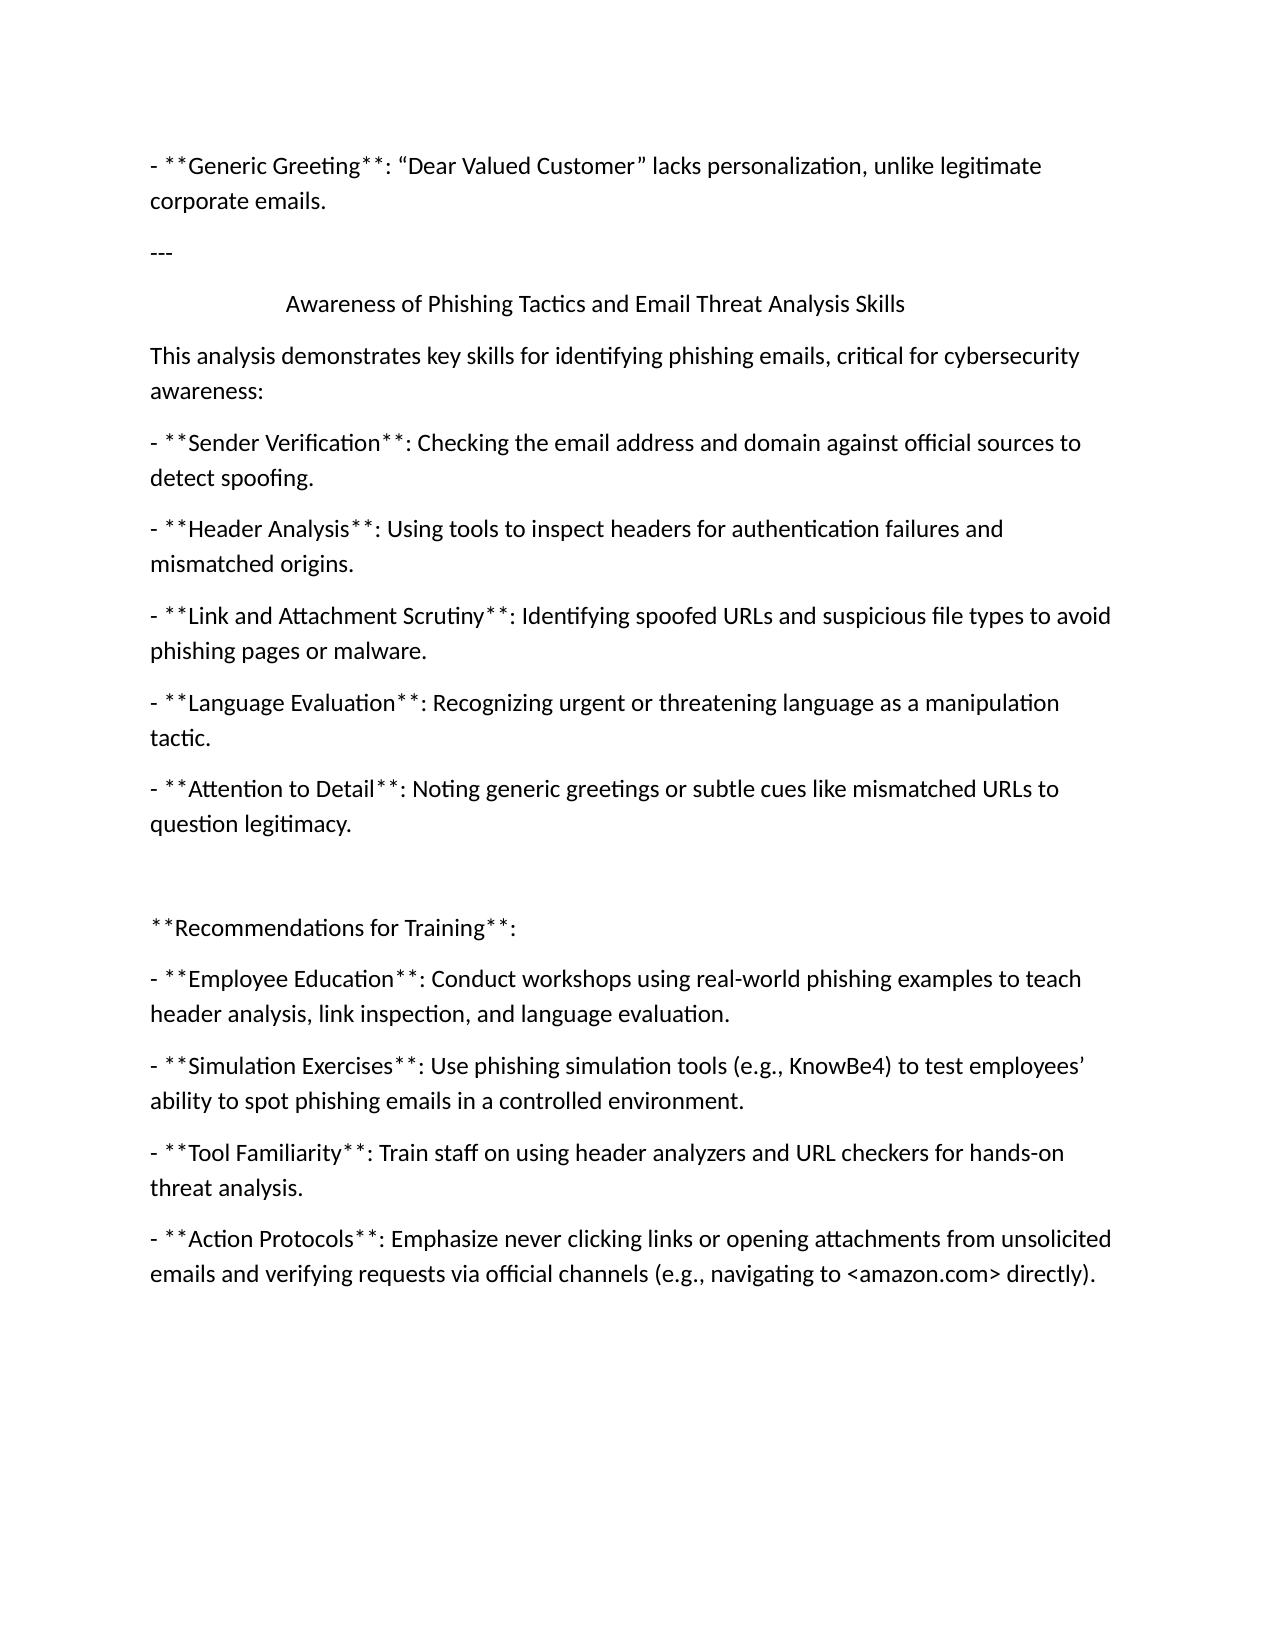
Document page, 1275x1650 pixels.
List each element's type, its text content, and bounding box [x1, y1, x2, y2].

text - **Sender Verification**: Checking the email address and domain against official sources to detect spoofing. [150, 427, 1125, 492]
text This analysis demonstrates key skills for identifying phishing emails, critical for cybersecurity awareness: [150, 340, 1125, 406]
text - **Header Analysis**: Using tools to inspect headers for authentication failures and mismatched origins. [150, 513, 1125, 579]
text - **Tool Familiarity**: Train staff on using header analyzers and URL checkers for hands-on threat analysis. [150, 1137, 1125, 1202]
text - **Simulation Exercises**: Use phishing simulation tools (e.g., KnowBe4) to test employees’ ability to spot phishing emails in a controlled environment. [150, 1050, 1125, 1116]
text **Recommendations for Training**: [150, 912, 1125, 942]
text Awareness of Phishing Tactics and Email Threat Analysis Skills [150, 288, 1125, 319]
text - **Generic Greeting**: “Dear Valued Customer” lacks personalization, unlike legitimate corporate emails. [150, 150, 1125, 216]
text - **Link and Attachment Scrutiny**: Identifying spoofed URLs and suspicious file types to avoid phishing pages or malware. [150, 600, 1125, 666]
text - **Action Protocols**: Emphasize never clicking links or opening attachments from unsolicited emails and verifying requests via official channels (e.g., navigating to <amazon.com> directly). [150, 1223, 1125, 1289]
text - **Attention to Detail**: Noting generic greetings or subtle cues like mismatched URLs to question legitimacy. [150, 773, 1125, 839]
text - **Employee Education**: Conduct workshops using real-world phishing examples to teach header analysis, link inspection, and language evaluation. [150, 963, 1125, 1029]
text --- [150, 237, 1125, 267]
text - **Language Evaluation**: Recognizing urgent or threatening language as a manipulation tactic. [150, 687, 1125, 752]
